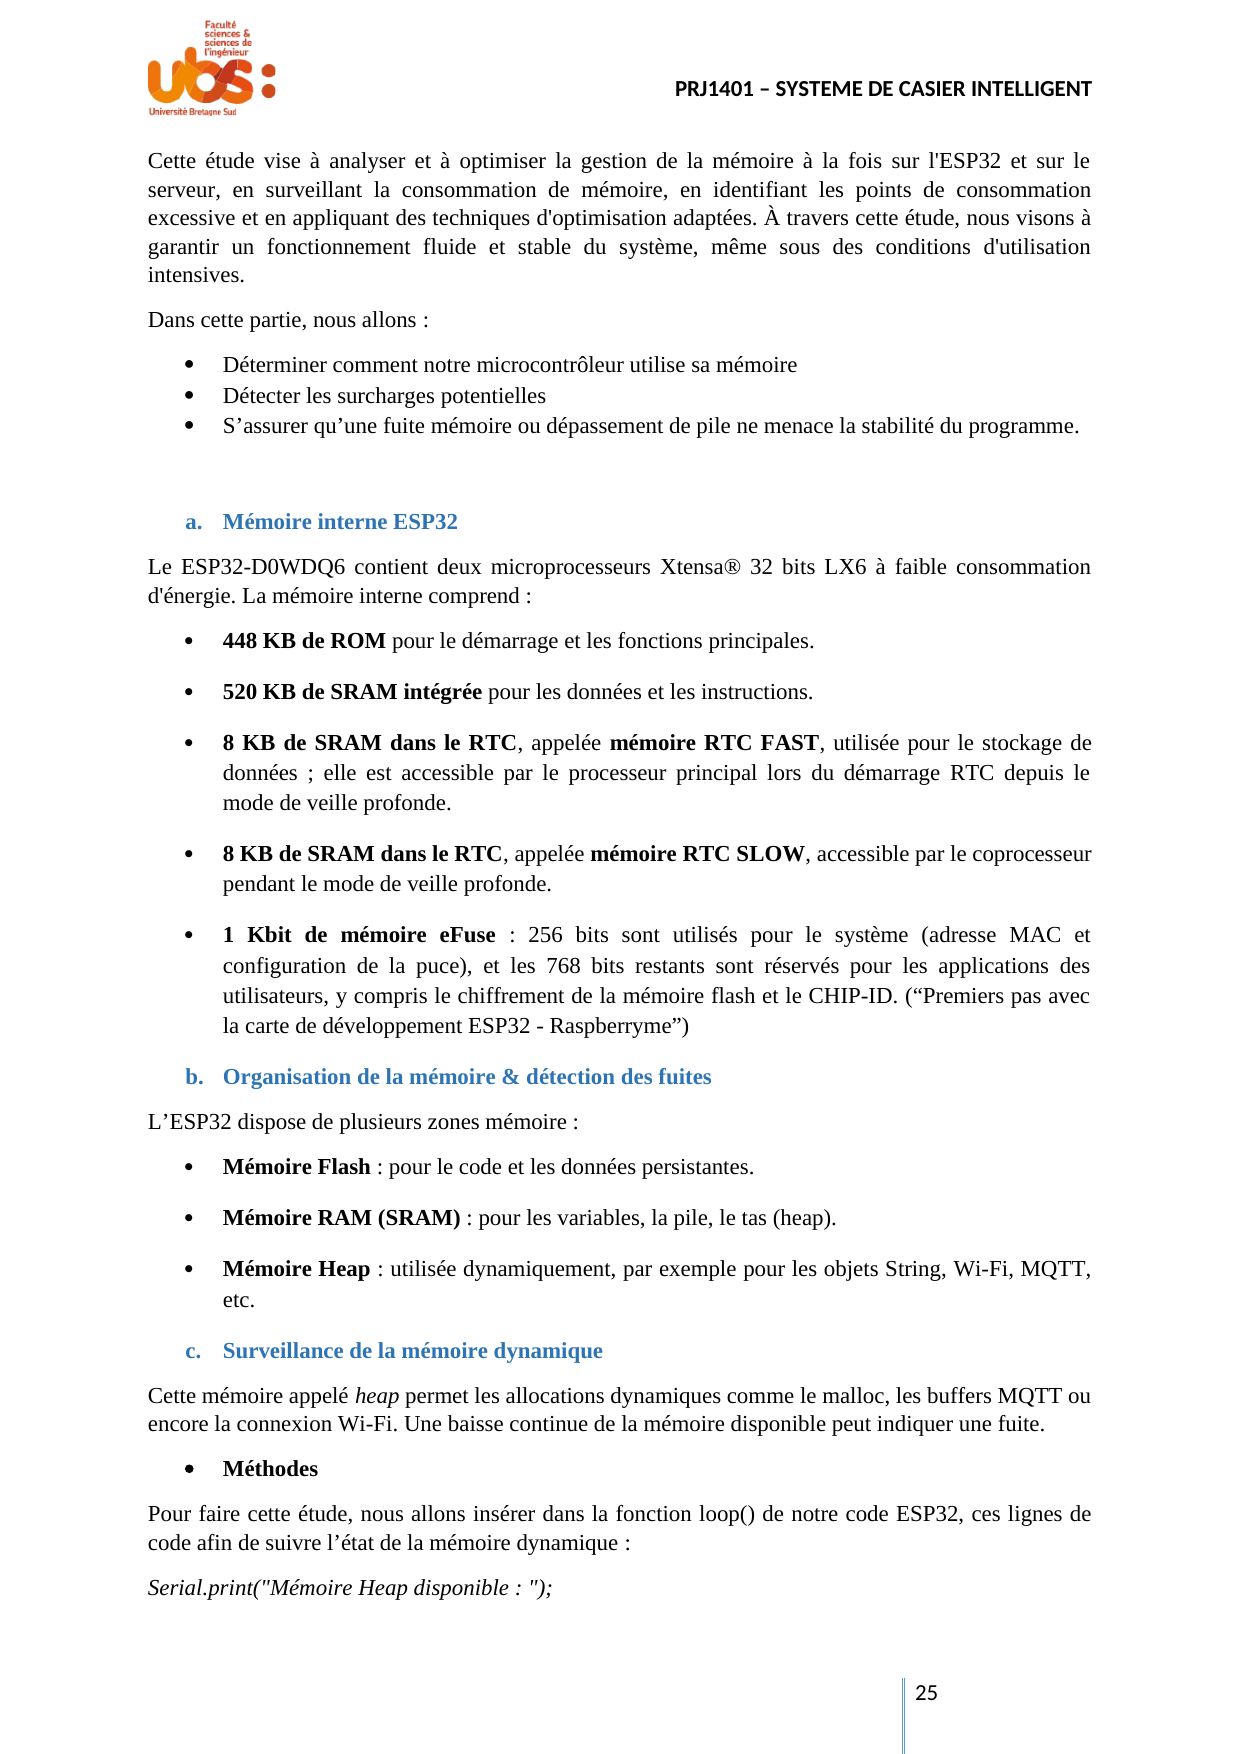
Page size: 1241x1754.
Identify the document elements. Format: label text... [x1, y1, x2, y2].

list Mémoire interne ESP32 [185, 508, 1093, 534]
text Pour faire cette étude, nous allons insérer dans la fonction loop() de notre code ESP32, ces lignes de code afin de suivre l’état de la mémoire dynamique : [148, 1501, 1093, 1555]
list 520 KB de SRAM intégrée pour les données et les instructions. [185, 678, 1093, 704]
list Mémoire Flash : pour le code et les données persistantes. [185, 1153, 1093, 1180]
text L’ESP32 dispose de plusieurs zones mémoire : [148, 1108, 1093, 1135]
list 8 KB de SRAM dans le RTC, appelée mémoire RTC FAST, utilisée pour le stockage de données ; elle est accessible par le processeur principal lors du démarrage RTC depuis le mode de veille profonde. [185, 729, 1093, 816]
list Déterminer comment notre microcontrôleur utilise sa mémoire [185, 352, 1093, 378]
list S’assurer qu’une fuite mémoire ou dépassement de pile ne menace la stabilité du programme. [185, 412, 1093, 438]
text Le ESP32-D0WDQ6 contient deux microprocesseurs Xtensa® 32 bits LX6 à faible consommation d'énergie. La mémoire interne comprend : [148, 553, 1093, 608]
list 448 KB de ROM pour le démarrage et les fonctions principales. [185, 627, 1093, 653]
text Organisation de la mémoire & détection des fuites [185, 1063, 1093, 1089]
list Mémoire RAM (SRAM) : pour les variables, la pile, le tas (heap). [185, 1204, 1093, 1231]
text Serial.print("Mémoire Heap disponible : "); [148, 1574, 1093, 1600]
text Surveillance de la mémoire dynamique [185, 1337, 1093, 1363]
list 1 Kbit de mémoire eFuse : 256 bits sont utilisés pour le système (adresse MAC et configuration de la puce), et les 768 bits restants sont réservés pour les applications des utilisateurs, y compris le chiffrement de la mémoire flash et le CHIP-ID. (“Premiers pas avec la carte de développement ESP32 - Raspberryme”) [185, 922, 1093, 1038]
list Mémoire Heap : utilisée dynamiquement, par exemple pour les objets String, Wi-Fi, MQTT, etc. [185, 1256, 1093, 1312]
list Détecter les surcharges potentielles [185, 382, 1093, 408]
text Cette étude vise à analyser et à optimiser la gestion de la mémoire à la fois sur l'ESP32 et sur le serveur, en surveillant la consommation de mémoire, en identifiant les points de consommation excessive et en appliquant des techniques d'optimisation adaptées. À travers cette étude, nous visons à garantir un fonctionnement fluide et stable du système, même sous des conditions d'utilisation intensives. [148, 148, 1093, 288]
list 8 KB de SRAM dans le RTC, appelée mémoire RTC SLOW, accessible par le coprocesseur pendant le mode de veille profonde. [185, 840, 1093, 897]
text Dans cette partie, nous allons : [148, 306, 1093, 333]
picture [147, 20, 276, 116]
list Méthodes [185, 1455, 1093, 1482]
